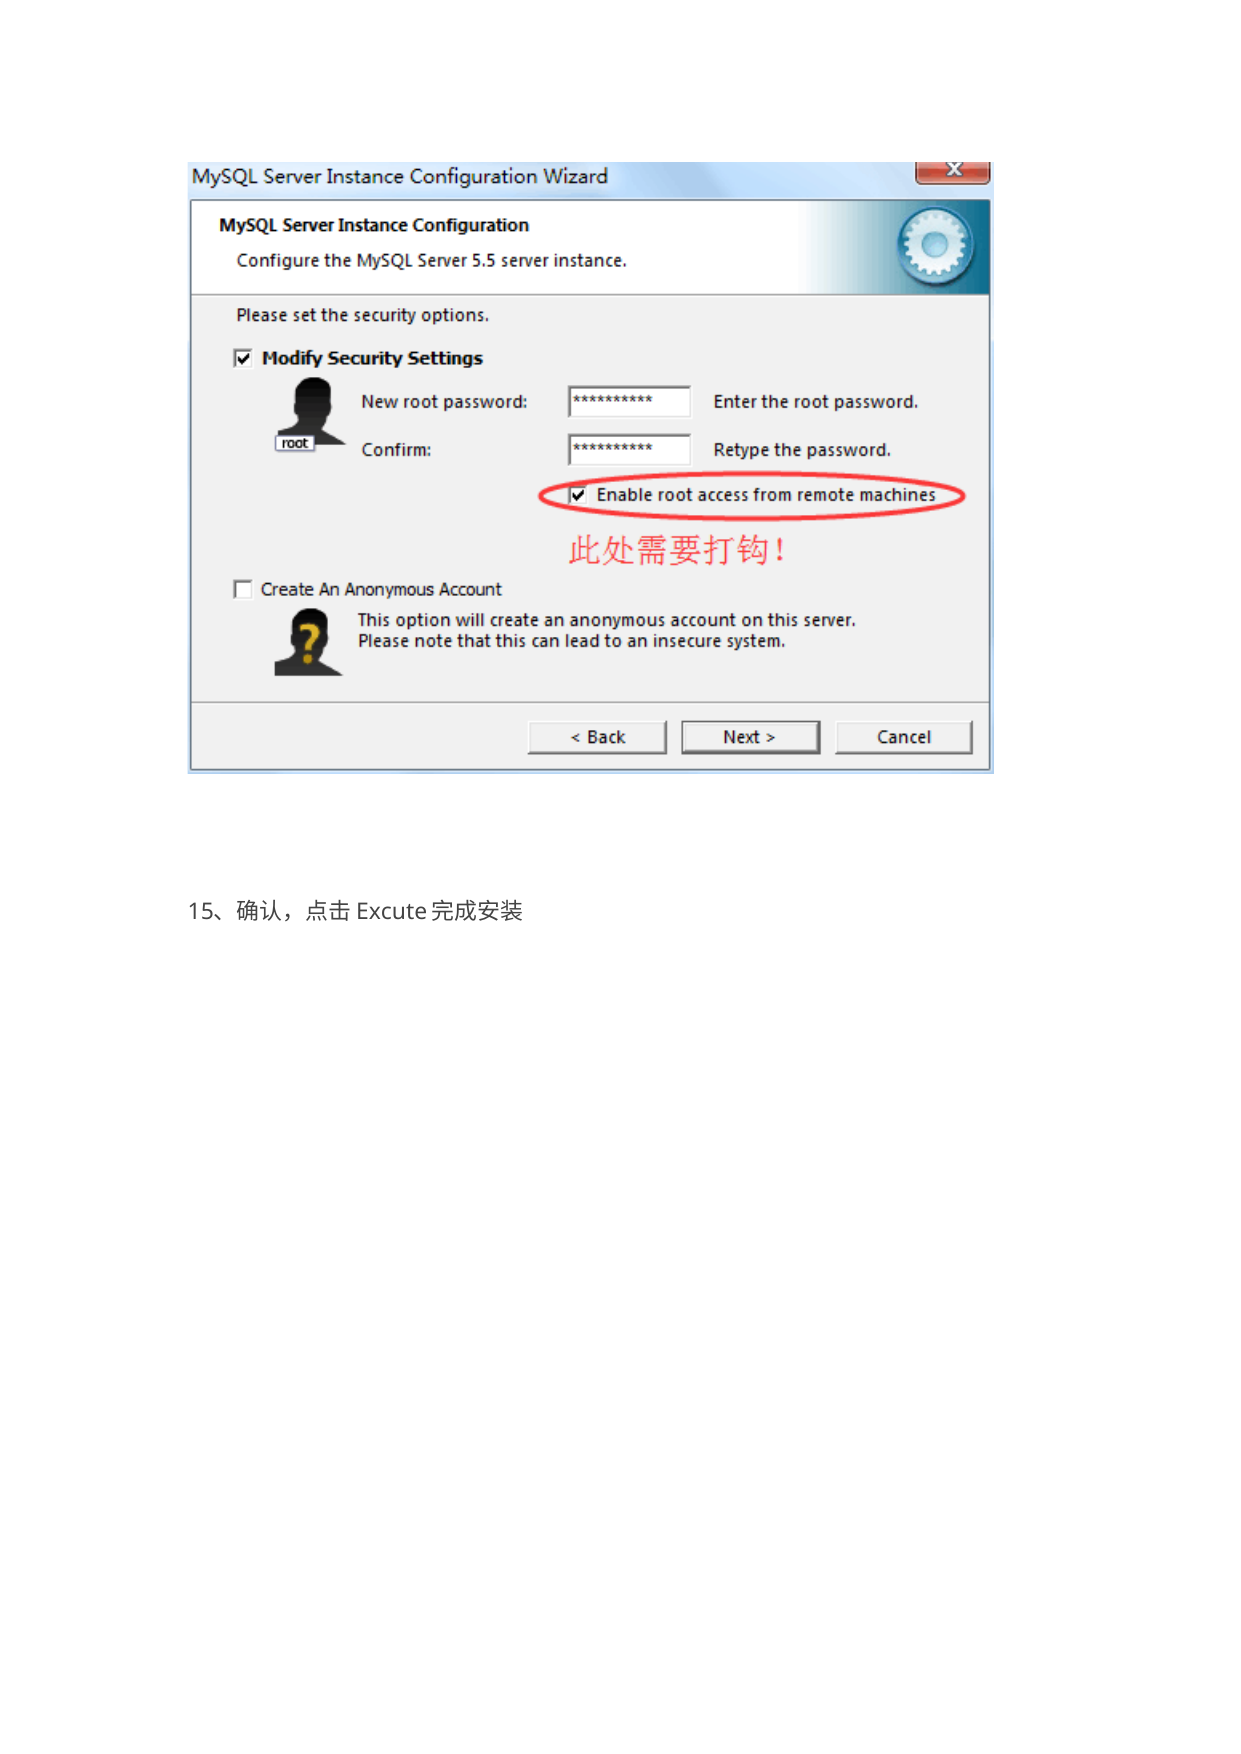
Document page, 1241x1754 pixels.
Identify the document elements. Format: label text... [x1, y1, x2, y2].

text 15、确认，点击Excute完成安装 [187, 877, 1053, 942]
picture [187, 162, 994, 774]
